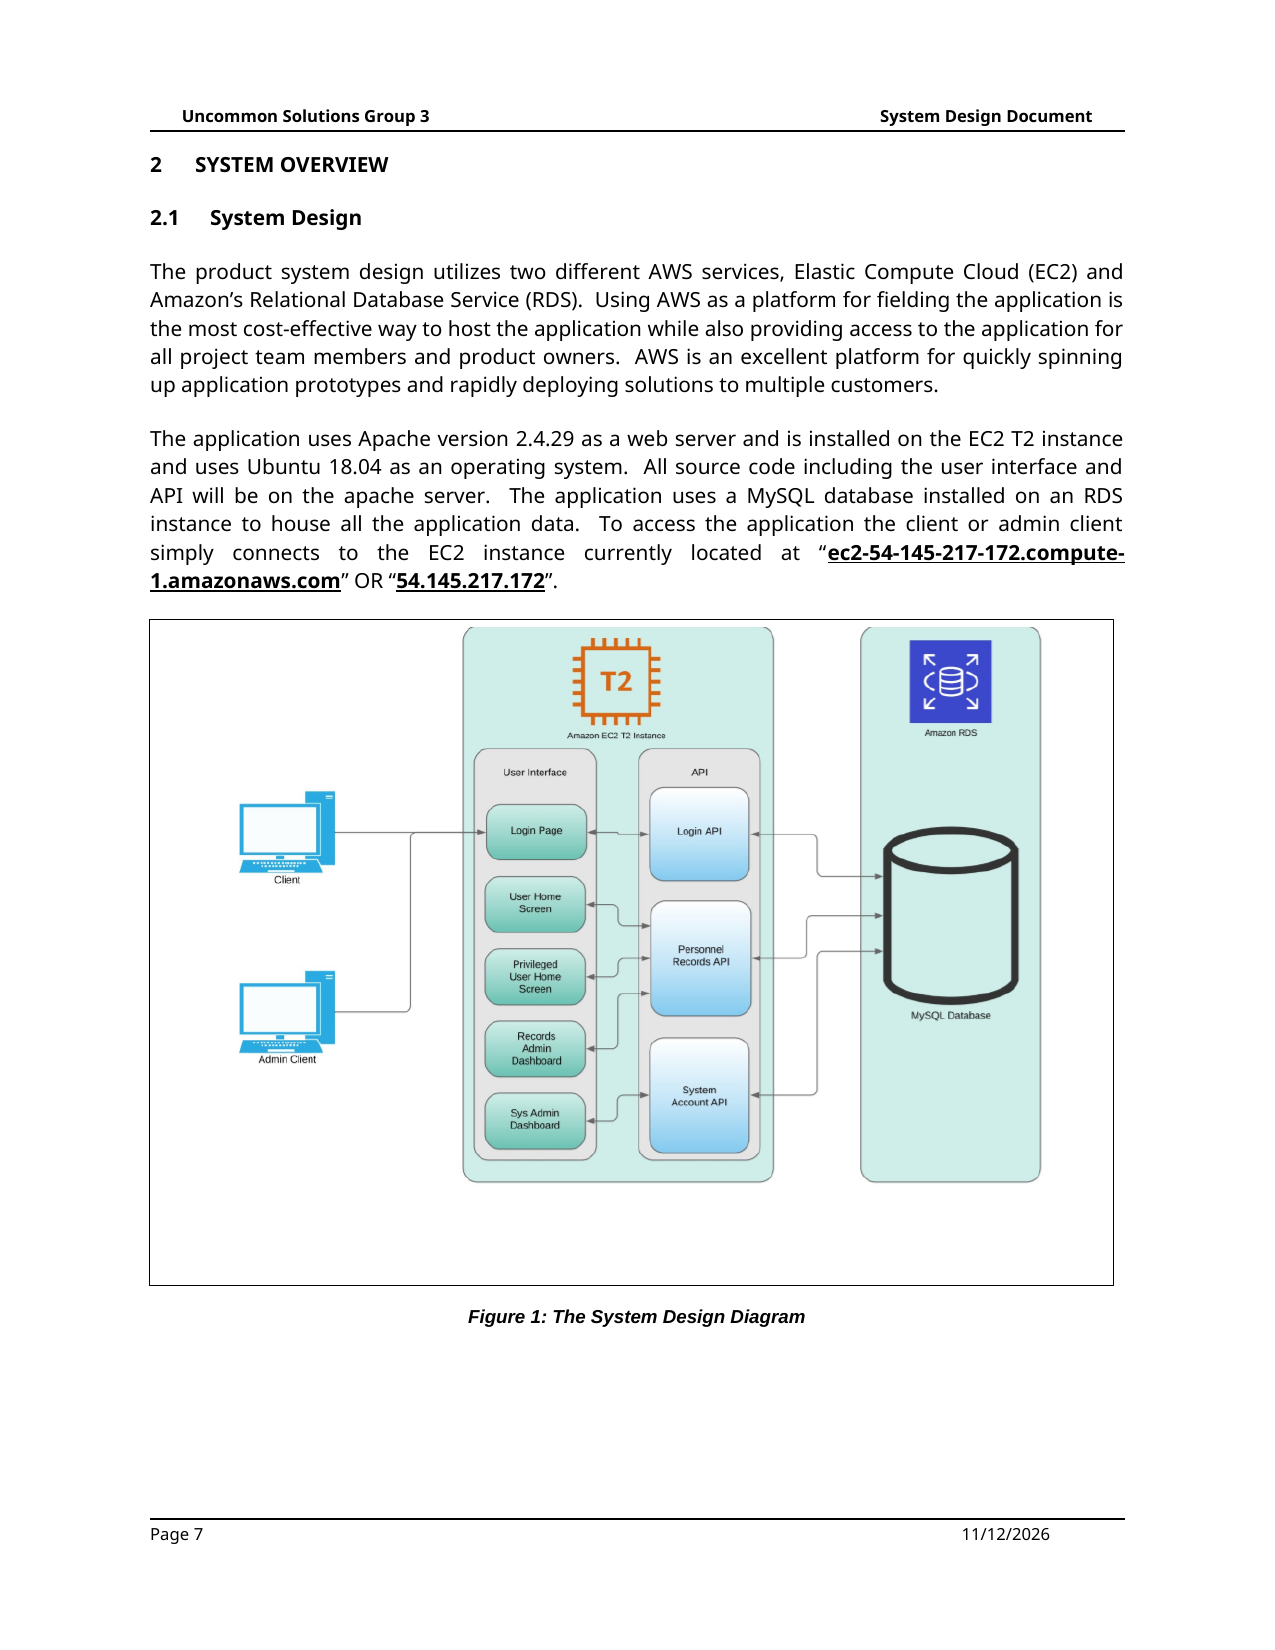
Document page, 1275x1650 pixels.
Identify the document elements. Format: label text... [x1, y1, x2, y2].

text The product system design utilizes two different AWS services, Elastic Compute Cloud (EC2) and Amazon’s Relational Database Service (RDS). Using AWS as a platform for fielding the application is the most cost-effective way to host the application while also providing access to the application for all project team members and product owners. AWS is an excellent platform for quickly spinning up application prototypes and rapidly deploying solutions to multiple customers. [150, 257, 1125, 399]
subtitle System Design [150, 203, 1125, 232]
text Figure 1: The System Design Diagram [150, 1306, 1125, 1327]
text The application uses Apache version 2.4.29 as a web server and is installed on the EC2 T2 instance and uses Ubuntu 18.04 as an operating system. All source code including the user interface and API will be on the apache server. The application uses a MySQL database installed on an RDS instance to house all the application data. To access the application the client or admin client simply connects to the EC2 instance currently located at “ec2-54-145-217-172.compute-1.amazonaws.com” OR “54.145.217.172”. [150, 424, 1125, 595]
subtitle SYSTEM OVERVIEW [150, 150, 1125, 178]
picture [165, 627, 1098, 1190]
